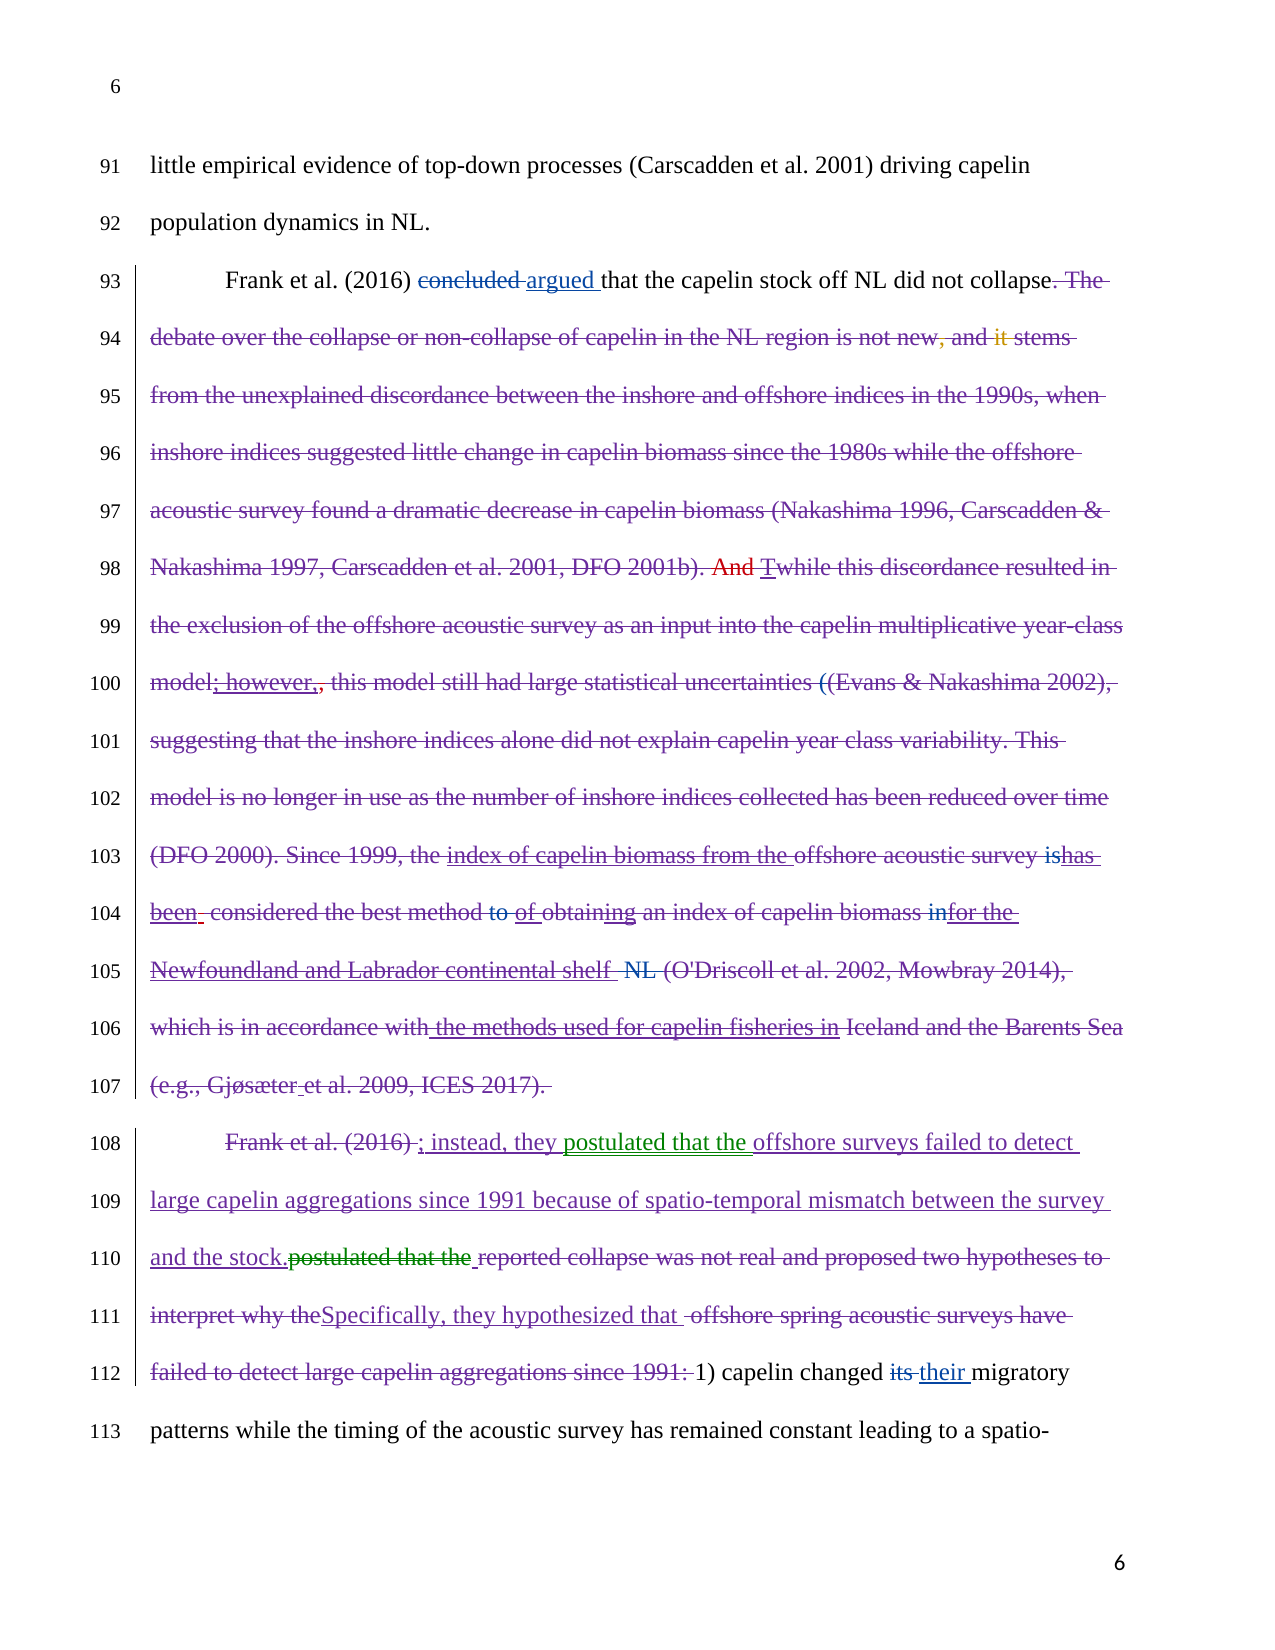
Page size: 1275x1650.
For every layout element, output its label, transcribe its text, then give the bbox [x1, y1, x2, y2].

text Frank et al. (2016) that the capelin stock off NL did not collapse [150, 265, 1125, 1099]
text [150, 1127, 1125, 1444]
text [150, 150, 1125, 236]
